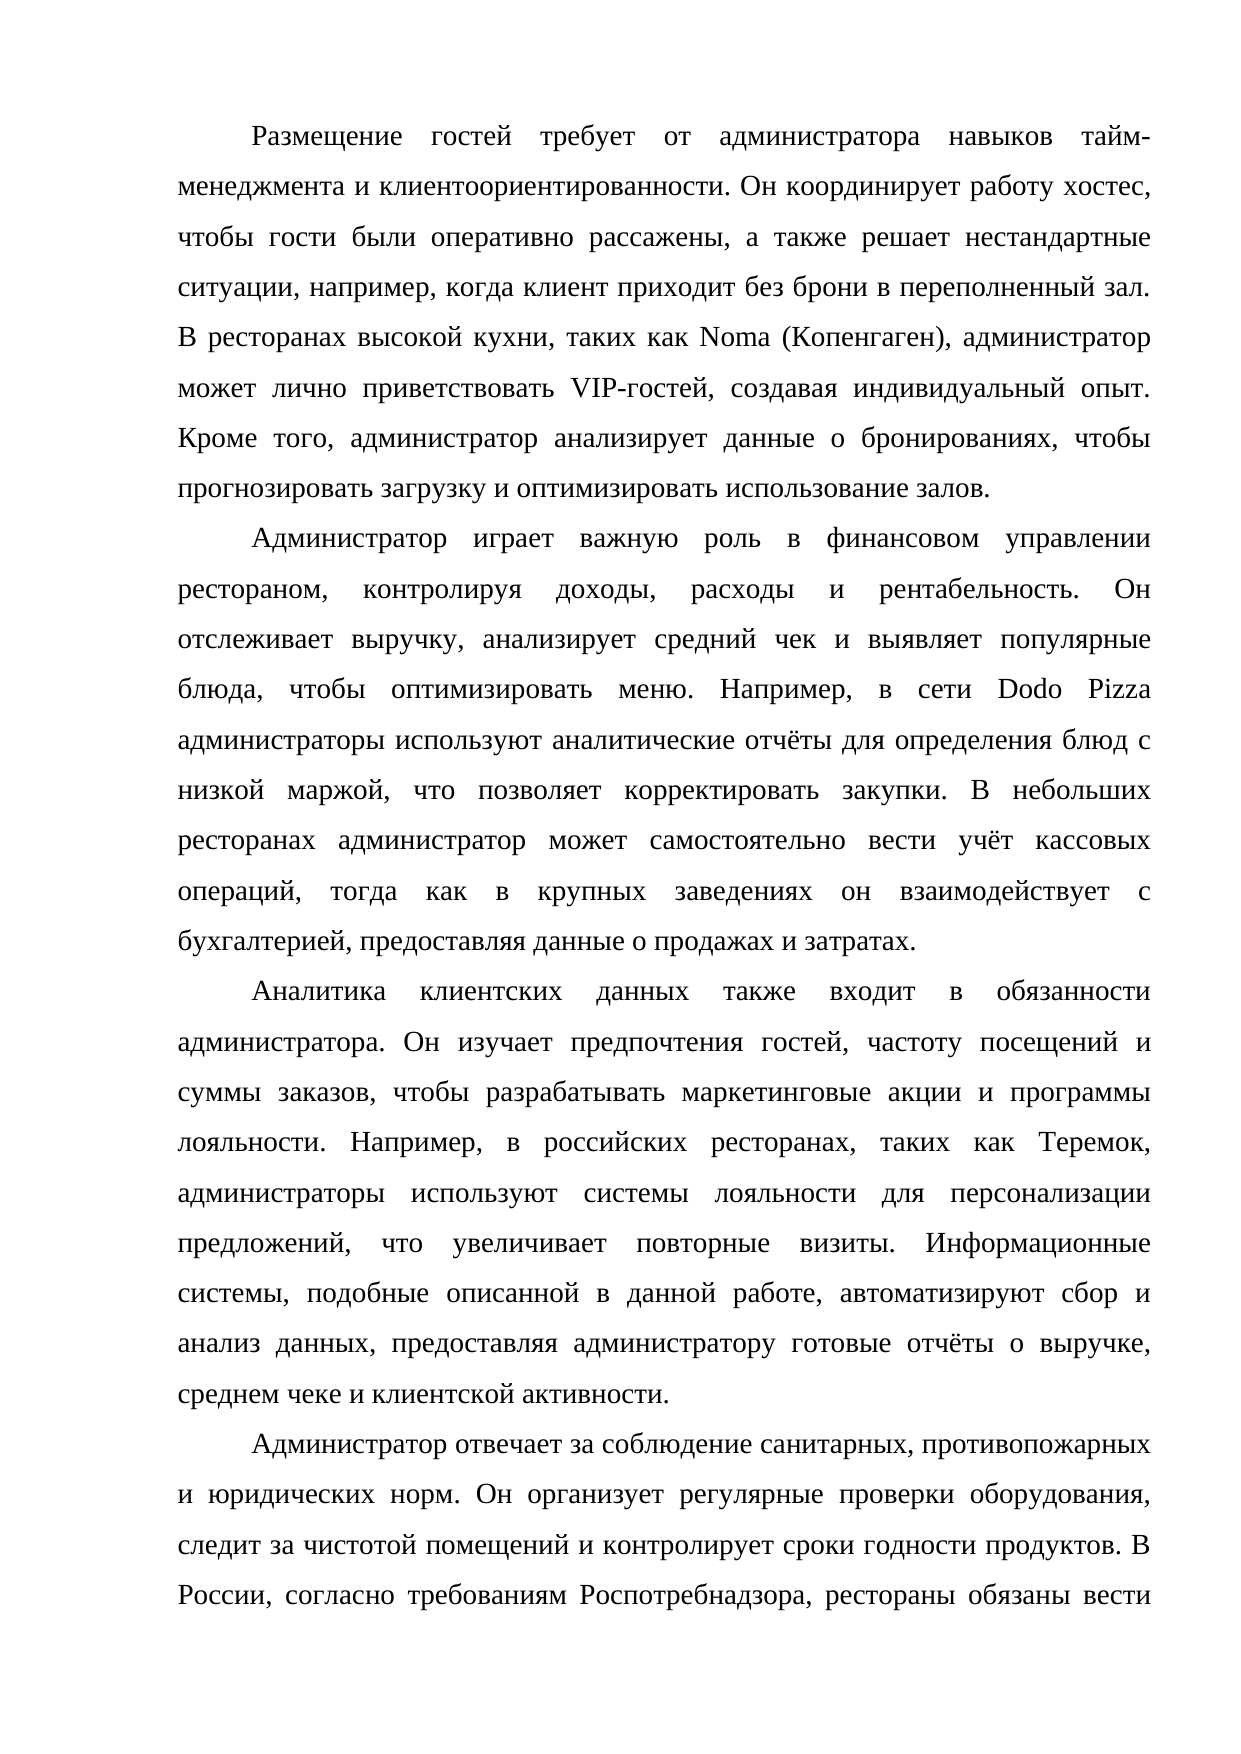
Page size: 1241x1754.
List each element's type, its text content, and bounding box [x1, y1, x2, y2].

text Администратор играет важную роль в финансовом управлении рестораном, контролируя доходы, расходы и рентабельность. Он отслеживает выручку, анализирует средний чек и выявляет популярные блюда, чтобы оптимизировать меню. Например, в сети Dodo Pizza администраторы используют аналитические отчёты для определения блюд с низкой маржой, что позволяет корректировать закупки. В небольших ресторанах администратор может самостоятельно вести учёт кассовых операций, тогда как в крупных заведениях он взаимодействует с бухгалтерией, предоставляя данные о продажах и затратах. [177, 521, 1152, 957]
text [177, 1426, 1152, 1611]
text Размещение гостей требует от администратора навыков тайм-менеджмента и клиентоориентированности. Он координирует работу хостес, чтобы гости были оперативно рассажены, а также решает нестандартные ситуации, например, когда клиент приходит без брони в переполненный зал. В ресторанах высокой кухни, таких как Noma (Копенгаген), администратор может лично приветствовать VIP-гостей, создавая индивидуальный опыт. Кроме того, администратор анализирует данные о бронированиях, чтобы прогнозировать загрузку и оптимизировать использование залов. [177, 118, 1152, 504]
text Аналитика клиентских данных также входит в обязанности администратора. Он изучает предпочтения гостей, частоту посещений и суммы заказов, чтобы разрабатывать маркетинговые акции и программы лояльности. Например, в российских ресторанах, таких как Теремок, администраторы используют системы лояльности для персонализации предложений, что увеличивает повторные визиты. Информационные системы, подобные описанной в данной работе, автоматизируют сбор и анализ данных, предоставляя администратору готовые отчёты о выручке, среднем чеке и клиентской активности. [177, 973, 1152, 1409]
